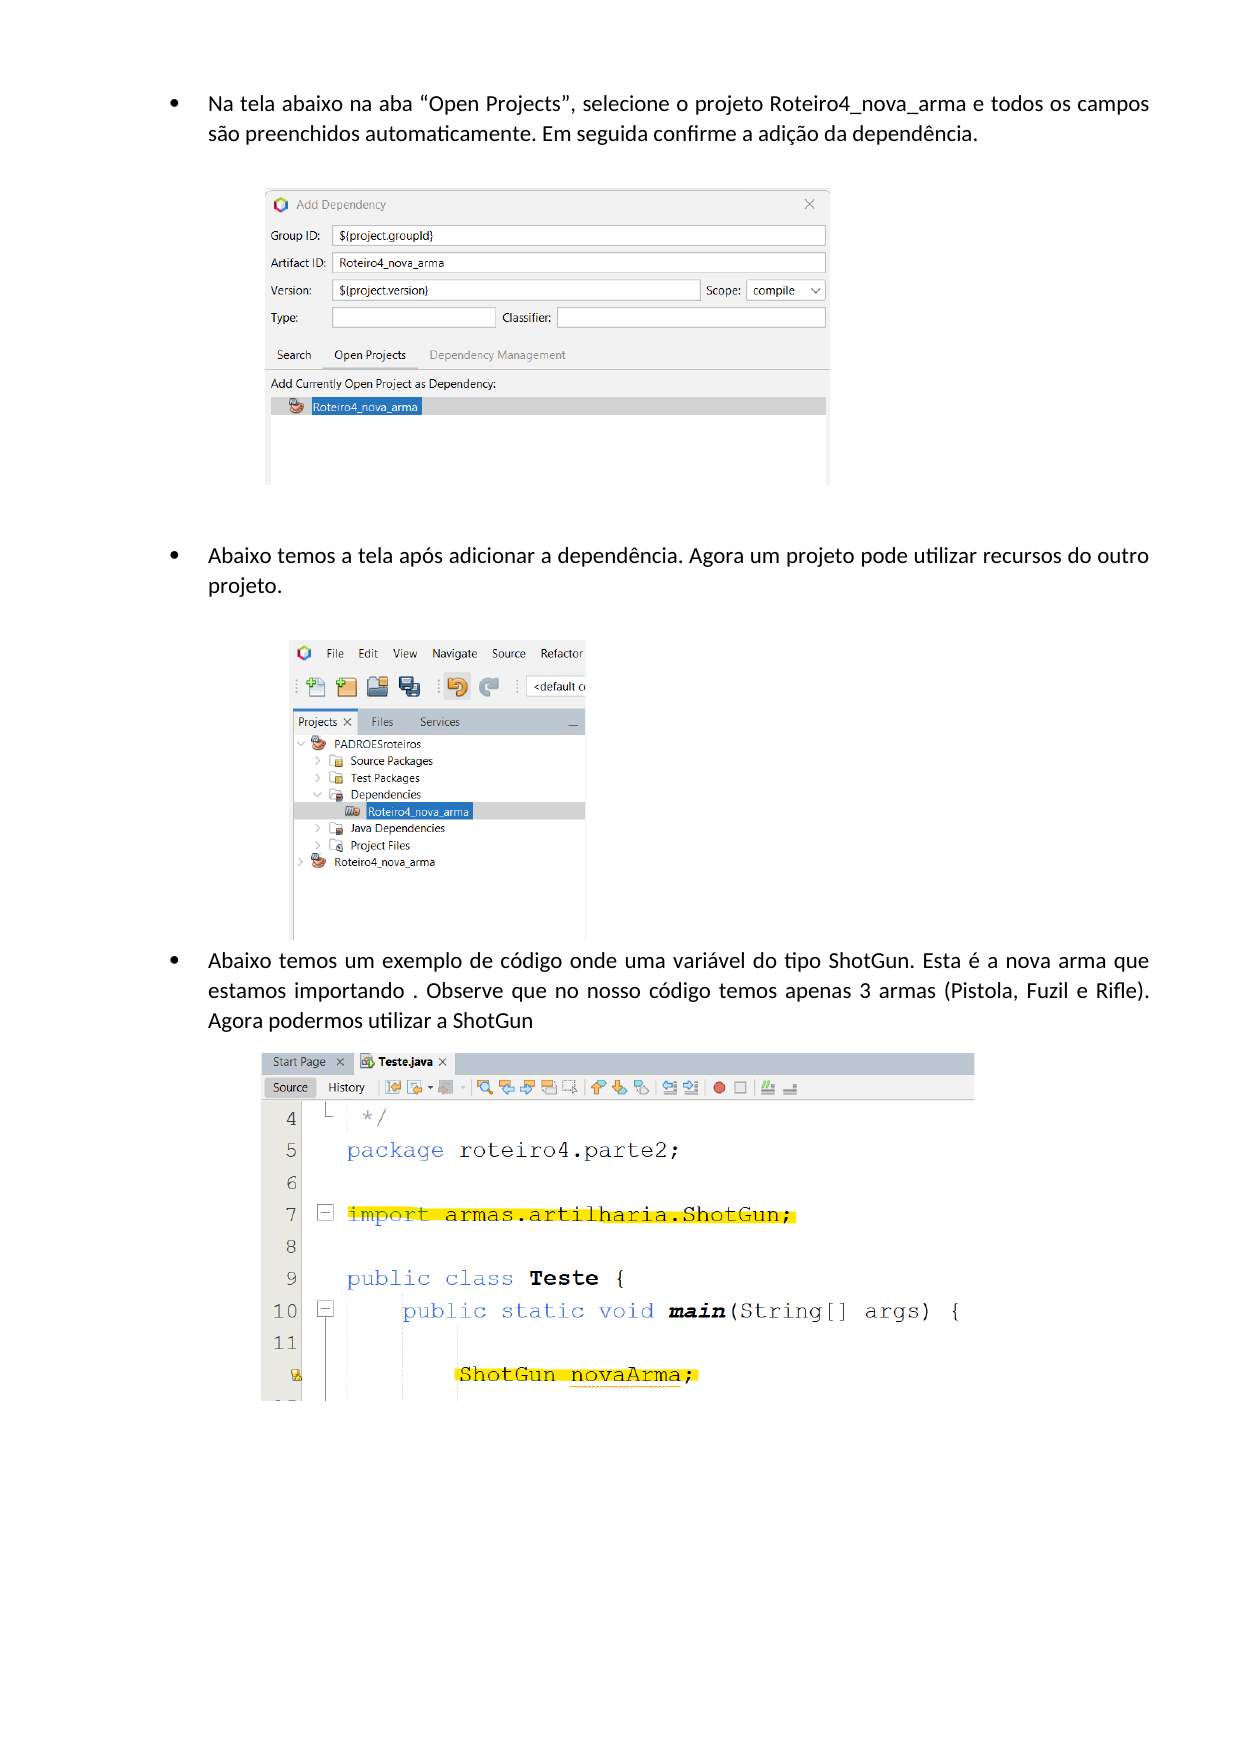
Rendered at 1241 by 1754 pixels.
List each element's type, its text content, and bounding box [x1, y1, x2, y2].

picture [289, 640, 586, 940]
picture [265, 188, 831, 485]
picture [261, 1053, 975, 1401]
list Abaixo temos a tela após adicionar a dependência. Agora um projeto pode utilizar recursos do outro projeto. [170, 541, 1152, 599]
list Na tela abaixo na aba “Open Projects”, selecione o projeto Roteiro4_nova_arma e todos os campos são preenchidos automaticamente. Em seguida confirme a adição da dependência. [170, 89, 1152, 147]
list Abaixo temos um exemplo de código onde uma variável do tipo ShotGun. Esta é a nova arma que estamos importando . Observe que no nosso código temos apenas 3 armas (Pistola, Fuzil e Rifle). Agora podermos utilizar a ShotGun [170, 946, 1152, 1034]
